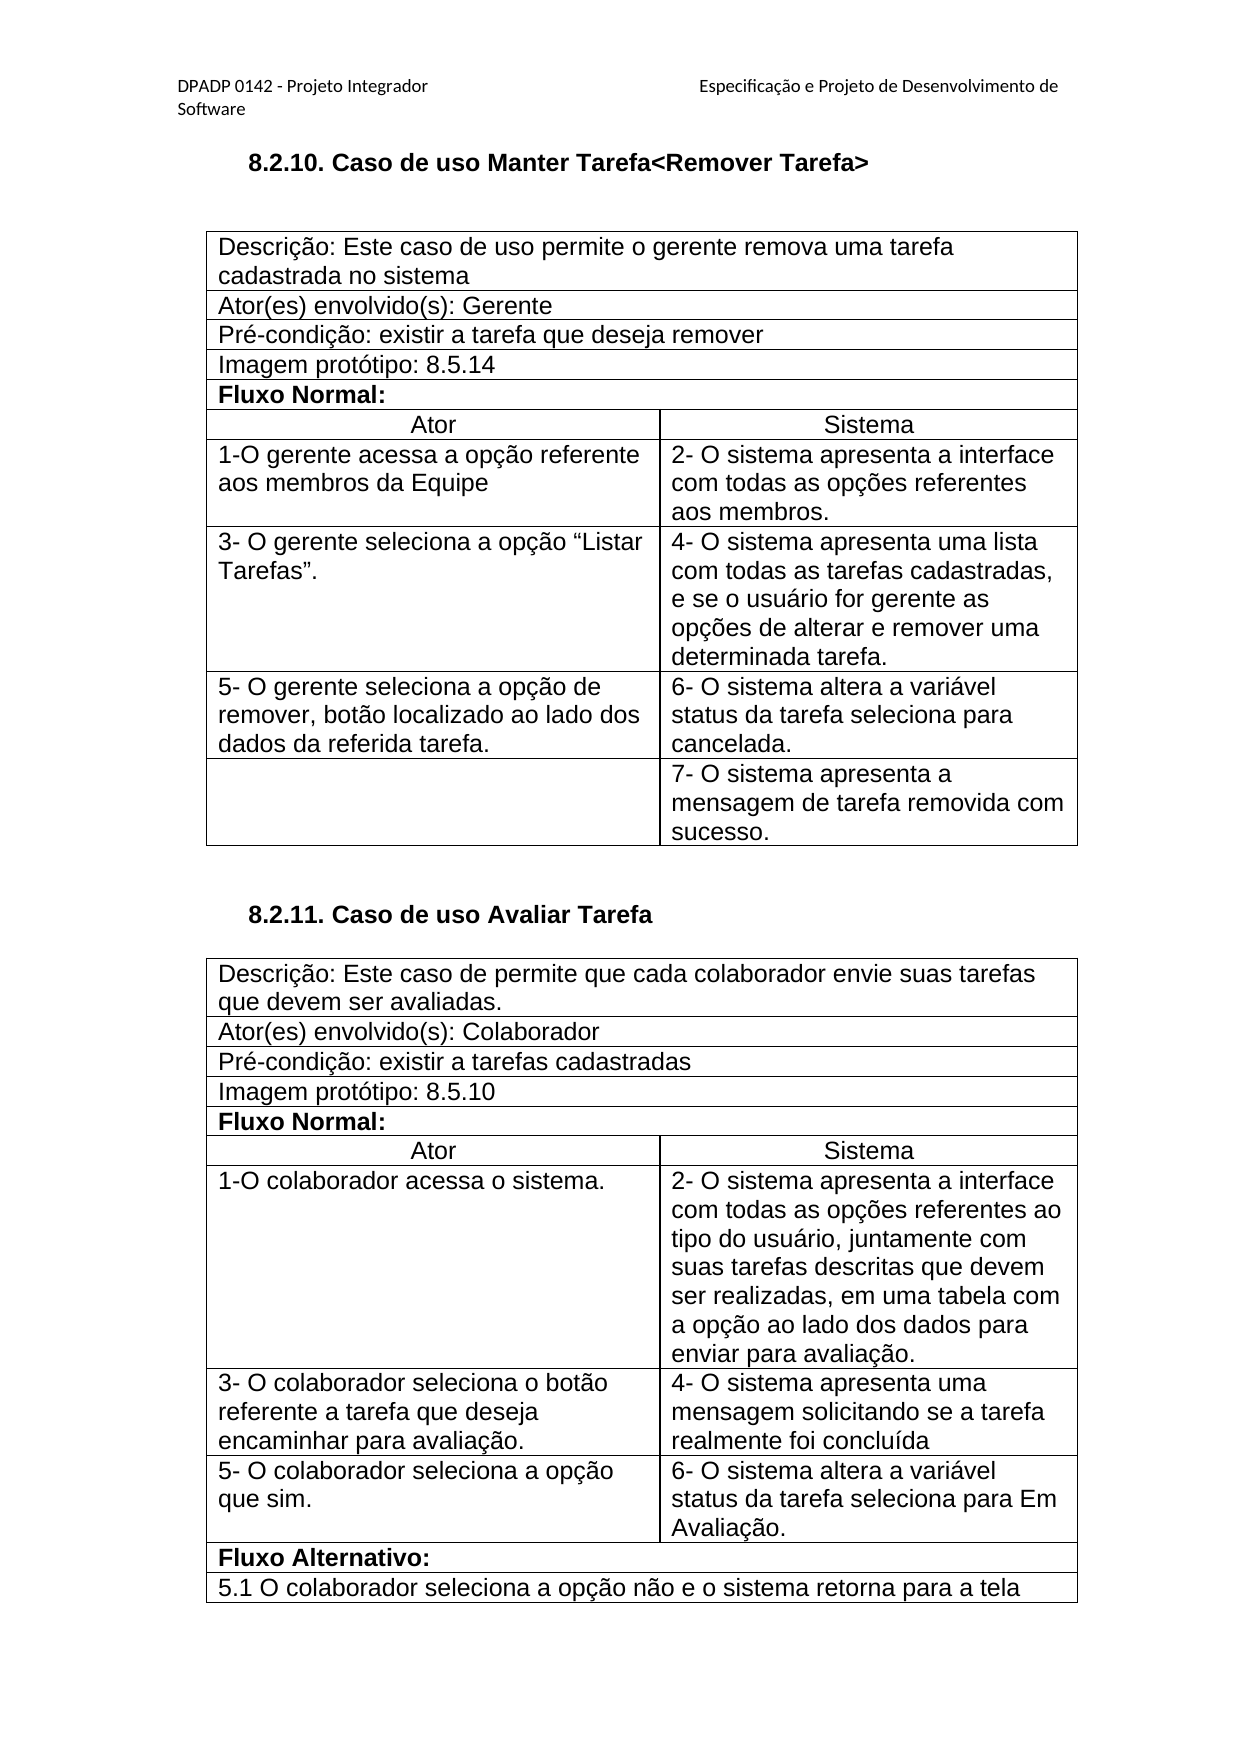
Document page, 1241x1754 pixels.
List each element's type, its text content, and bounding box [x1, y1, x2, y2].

table_cell Imagem protótipo: 8.5.14 [207, 350, 1077, 379]
table_cell 2- O sistema apresenta a interface com todas as opções referentes ao tipo do usuário, juntamente com suas tarefas descritas que devem ser realizadas, em uma tabela com a opção ao lado dos dados para enviar para avaliação. [661, 1166, 1077, 1367]
table_cell Fluxo Normal: [207, 1107, 1077, 1135]
table_header Descrição: Este caso de uso permite o gerente remova uma tarefa cadastrada no sistema [207, 232, 1077, 289]
table_cell 3- O colaborador seleciona o botão referente a tarefa que deseja encaminhar para avaliação. [207, 1369, 659, 1455]
table_cell Pré-condição: existir a tarefa que deseja remover [207, 320, 1077, 349]
table_cell 1-O gerente acessa a opção referente aos membros da Equipe [207, 440, 659, 526]
table_header Descrição: Este caso de permite que cada colaborador envie suas tarefas que devem ser avaliadas. [207, 959, 1077, 1016]
table_cell Ator(es) envolvido(s): Gerente [207, 291, 1077, 319]
table_cell Ator [207, 1136, 659, 1165]
table_cell Imagem protótipo: 8.5.10 [207, 1077, 1077, 1106]
table_cell Ator [207, 410, 659, 438]
table_cell [207, 759, 659, 845]
list Caso de uso Avaliar Tarefa [248, 900, 1063, 929]
table_cell 5.1 O colaborador seleciona a opção não e o sistema retorna para a tela inicial. [207, 1573, 1077, 1602]
table_cell Ator(es) envolvido(s): Colaborador [207, 1017, 1077, 1046]
table_cell Fluxo Normal: [207, 380, 1077, 409]
table_cell Fluxo Alternativo: [207, 1543, 1077, 1572]
table_cell 3- O gerente seleciona a opção “Listar Tarefas”. [207, 527, 659, 671]
table_cell 5- O colaborador seleciona a opção que sim. [207, 1456, 659, 1542]
table_cell 6- O sistema altera a variável status da tarefa seleciona para cancelada. [661, 672, 1077, 758]
list Caso de uso Manter Tarefa<Remover Tarefa> [248, 148, 1063, 177]
table_cell Sistema [661, 410, 1077, 438]
table_cell 2- O sistema apresenta a interface com todas as opções referentes aos membros. [661, 440, 1077, 526]
table_cell Pré-condição: existir a tarefas cadastradas [207, 1047, 1077, 1076]
table_cell 6- O sistema altera a variável status da tarefa seleciona para Em Avaliação. [661, 1456, 1077, 1542]
table_cell 4- O sistema apresenta uma mensagem solicitando se a tarefa realmente foi concluída [661, 1369, 1077, 1455]
table_cell 1-O colaborador acessa o sistema. [207, 1166, 659, 1367]
table_cell 4- O sistema apresenta uma lista com todas as tarefas cadastradas, e se o usuário for gerente as opções de alterar e remover uma determinada tarefa. [661, 527, 1077, 671]
table_cell 5- O gerente seleciona a opção de remover, botão localizado ao lado dos dados da referida tarefa. [207, 672, 659, 758]
table_cell 7- O sistema apresenta a mensagem de tarefa removida com sucesso. [661, 759, 1077, 845]
table_cell Sistema [661, 1136, 1077, 1165]
